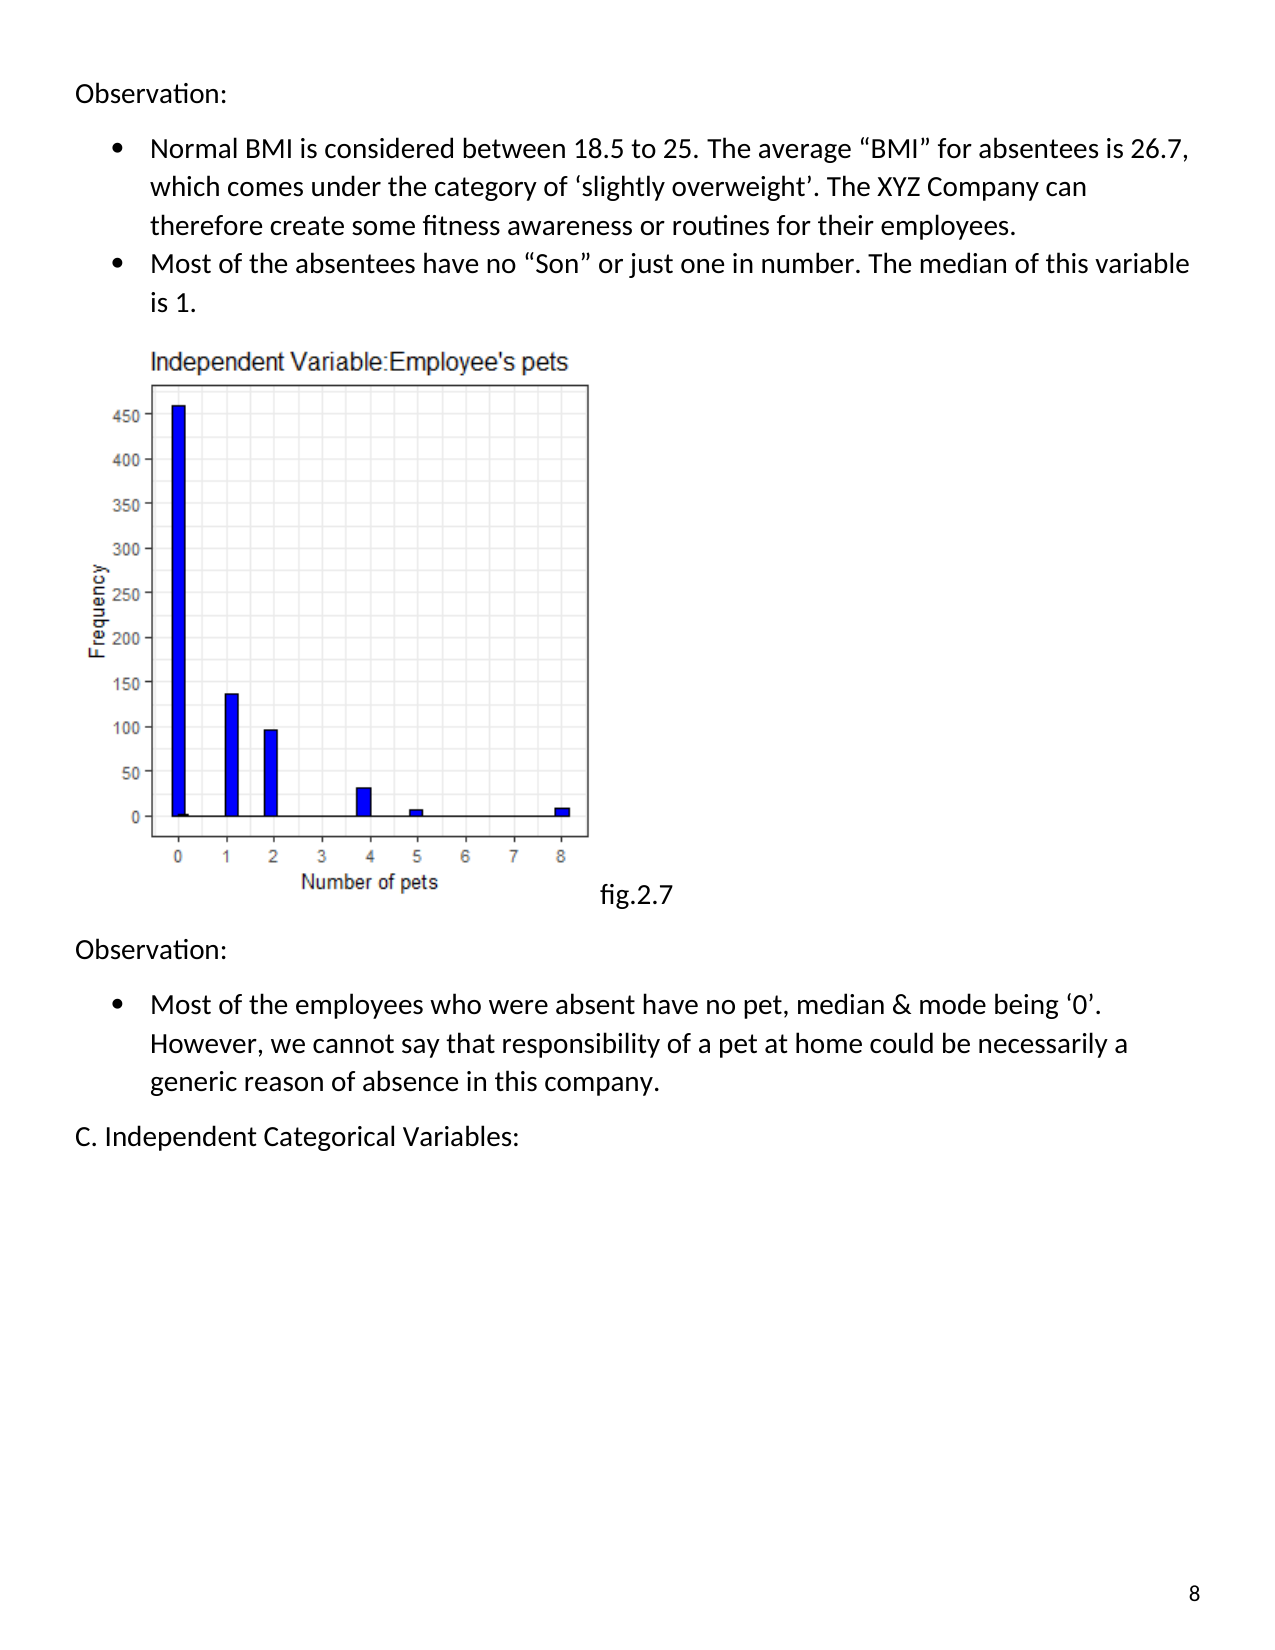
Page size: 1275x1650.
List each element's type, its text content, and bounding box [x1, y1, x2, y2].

text Observation: [75, 75, 1200, 111]
list Normal BMI is considered between 18.5 to 25. The average “BMI” for absentees is 26.7, which comes under the category of ‘slightly overweight’. The XYZ Company can therefore create some fitness awareness or routines for their employees. [112, 130, 1200, 243]
picture [75, 338, 600, 905]
list Most of the absentees have no “Son” or just one in number. The median of this variable is 1. [112, 245, 1200, 319]
text Observation: [75, 931, 1200, 967]
text C. Independent Categorical Variables: [75, 1118, 1200, 1154]
list Most of the employees who were absent have no pet, median & mode being ‘0’. However, we cannot say that responsibility of a pet at home could be necessarily a generic reason of absence in this company. [112, 986, 1200, 1099]
